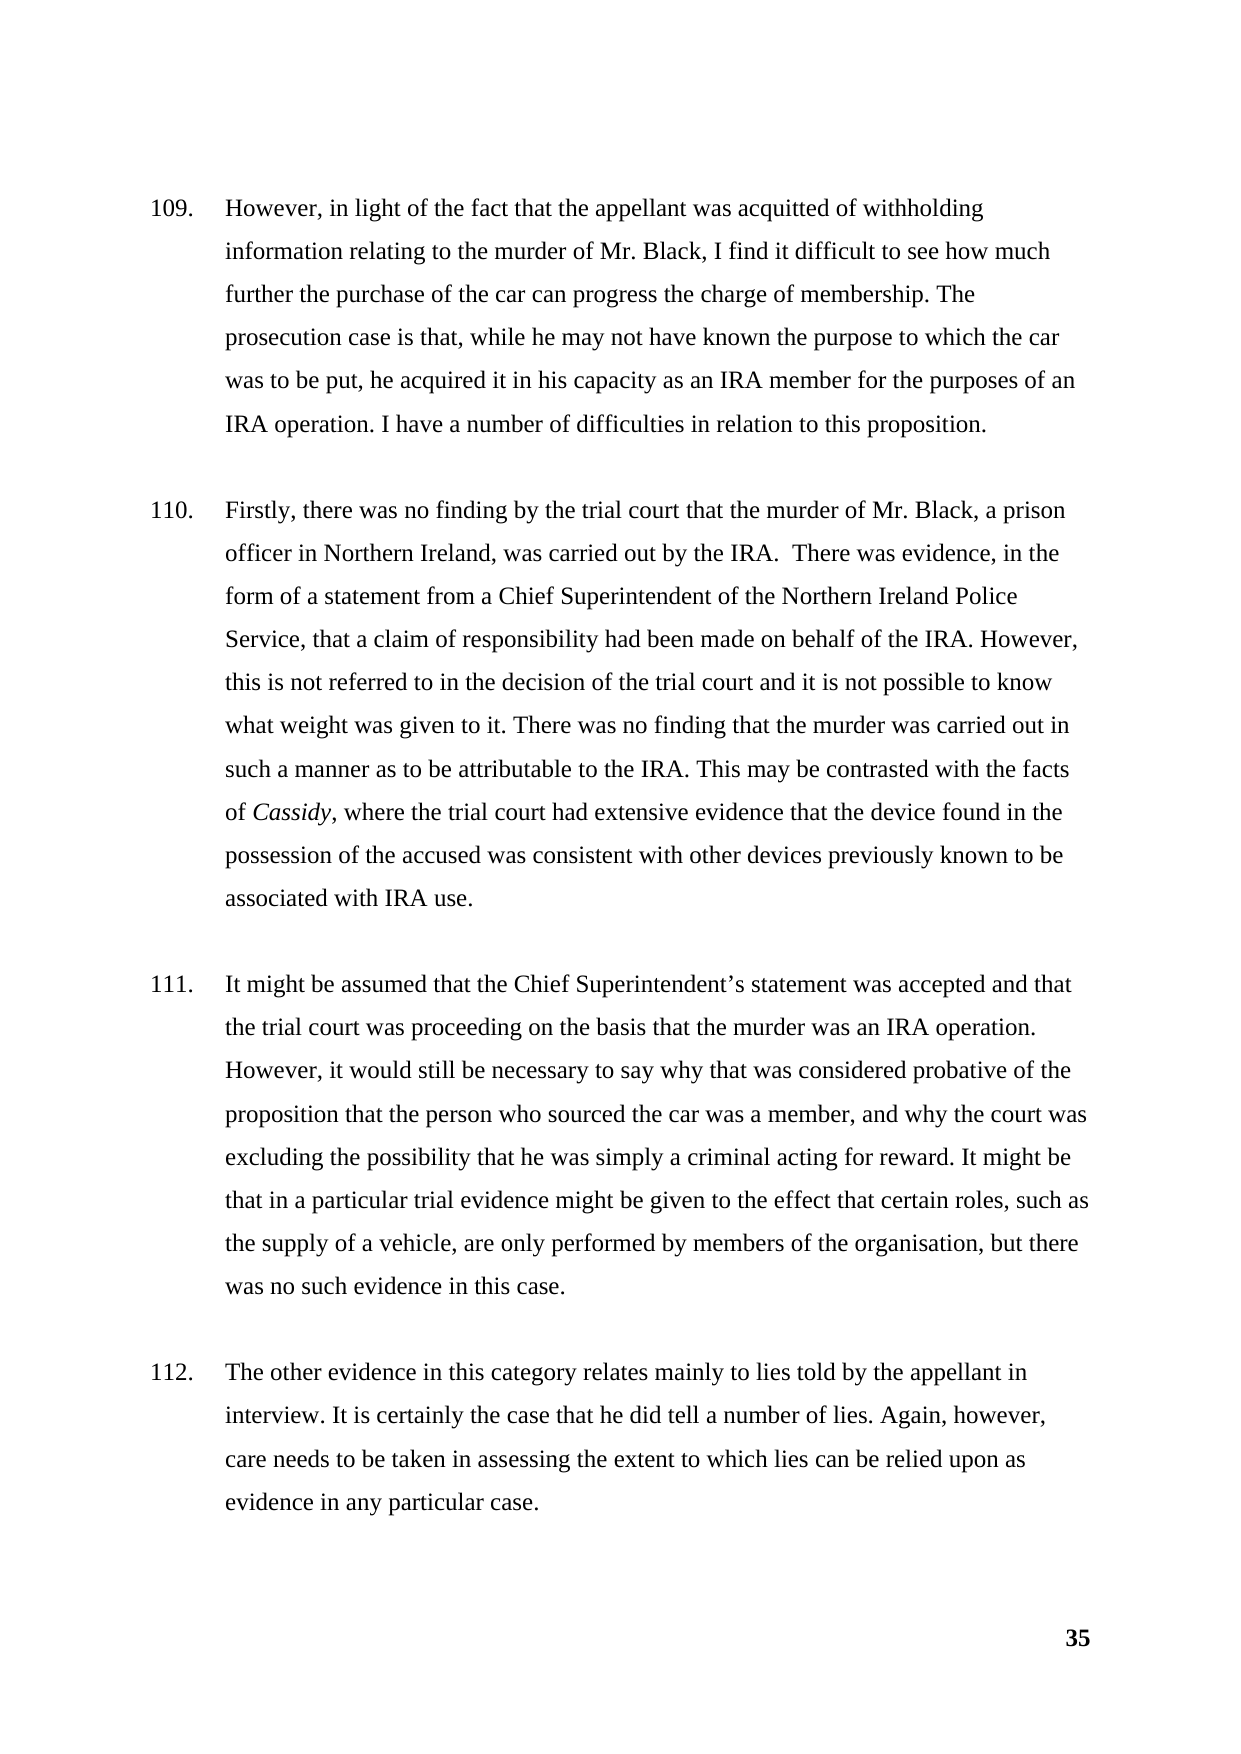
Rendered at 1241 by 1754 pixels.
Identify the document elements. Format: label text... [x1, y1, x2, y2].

list However, in light of the fact that the appellant was acquitted of withholding information relating to the murder of Mr. Black, I find it difficult to see how much further the purchase of the car can progress the charge of membership. The prosecution case is that, while he may not have known the purpose to which the car was to be put, he acquired it in his capacity as an IRA member for the purposes of an IRA operation. I have a number of difficulties in relation to this proposition. [150, 193, 1090, 437]
list It might be assumed that the Chief Superintendent’s statement was accepted and that the trial court was proceeding on the basis that the murder was an IRA operation. However, it would still be necessary to say why that was considered probative of the proposition that the person who sourced the car was a member, and why the court was excluding the possibility that he was simply a criminal acting for reward. It might be that in a particular trial evidence might be given to the effect that certain roles, such as the supply of a vehicle, are only performed by members of the organisation, but there was no such evidence in this case. [150, 969, 1090, 1300]
list The other evidence in this category relates mainly to lies told by the appellant in interview. It is certainly the case that he did tell a number of lies. Again, however, care needs to be taken in assessing the extent to which lies can be relied upon as evidence in any particular case. [150, 1357, 1090, 1516]
list Firstly, there was no finding by the trial court that the murder of Mr. Black, a prison officer in Northern Ireland, was carried out by the IRA. There was evidence, in the form of a statement from a Chief Superintendent of the Northern Ireland Police Service, that a claim of responsibility had been made on behalf of the IRA. However, this is not referred to in the decision of the trial court and it is not possible to know what weight was given to it. There was no finding that the murder was carried out in such a manner as to be attributable to the IRA. This may be contrasted with the facts of Cassidy, where the trial court had extensive evidence that the device found in the possession of the accused was consistent with other devices previously known to be associated with IRA use. [150, 495, 1090, 912]
